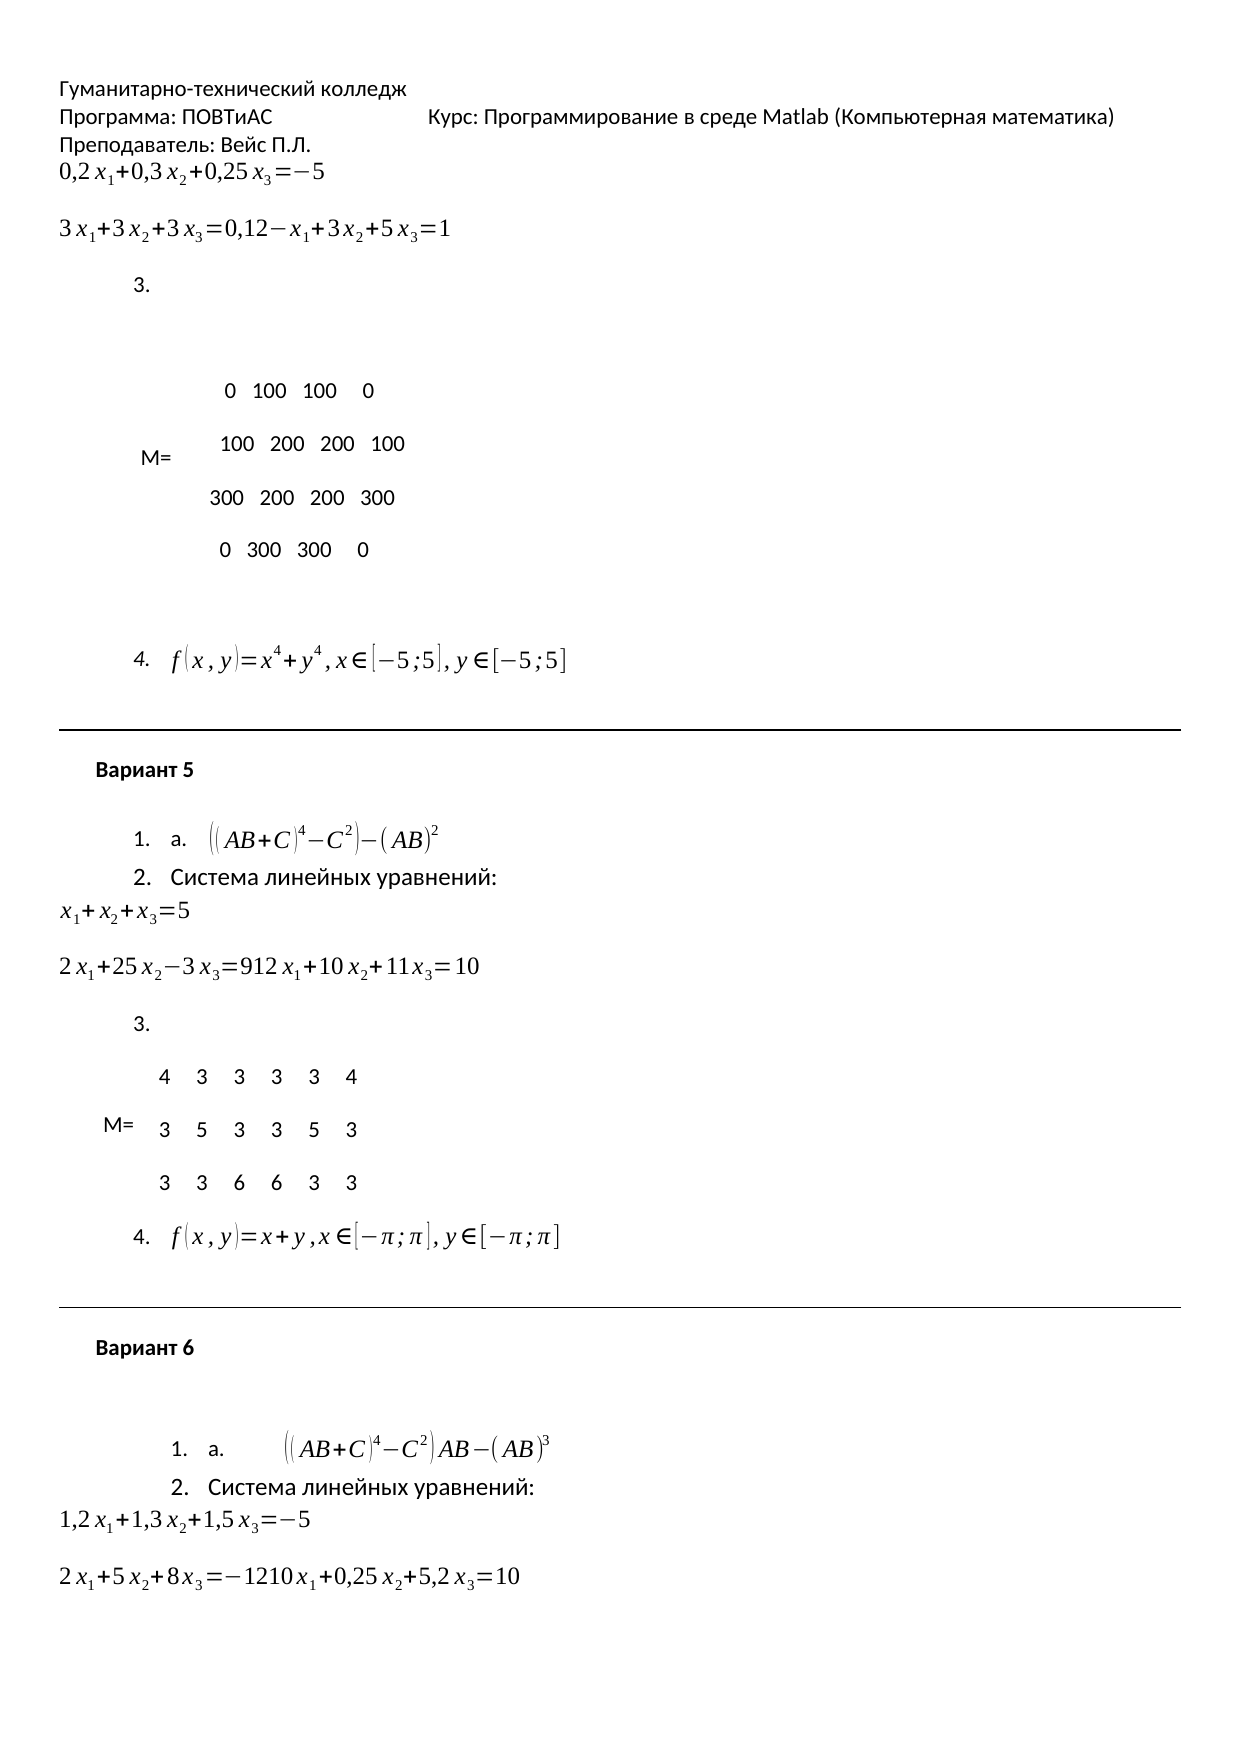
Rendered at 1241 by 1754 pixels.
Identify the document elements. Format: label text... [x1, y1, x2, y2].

text 4 3 3 3 3 4 [59, 1062, 1181, 1090]
text 0 300 300 0 [59, 536, 1181, 564]
text Вариант 6 [95, 1333, 1181, 1361]
text 3 3 6 6 3 3 [59, 1168, 1181, 1196]
text 3 5 3 3 5 3 [59, 1115, 1181, 1143]
text 300 200 200 300 [59, 483, 1181, 511]
list Система линейных уравнений: [170, 1471, 1181, 1501]
list а. [170, 1429, 1181, 1467]
text 0 100 100 0 [59, 377, 1181, 404]
text Вариант 5 [95, 756, 1181, 783]
list а. [133, 820, 1181, 857]
list Система линейных уравнений: [133, 861, 1181, 892]
text 100 200 200 100 [59, 429, 1181, 458]
